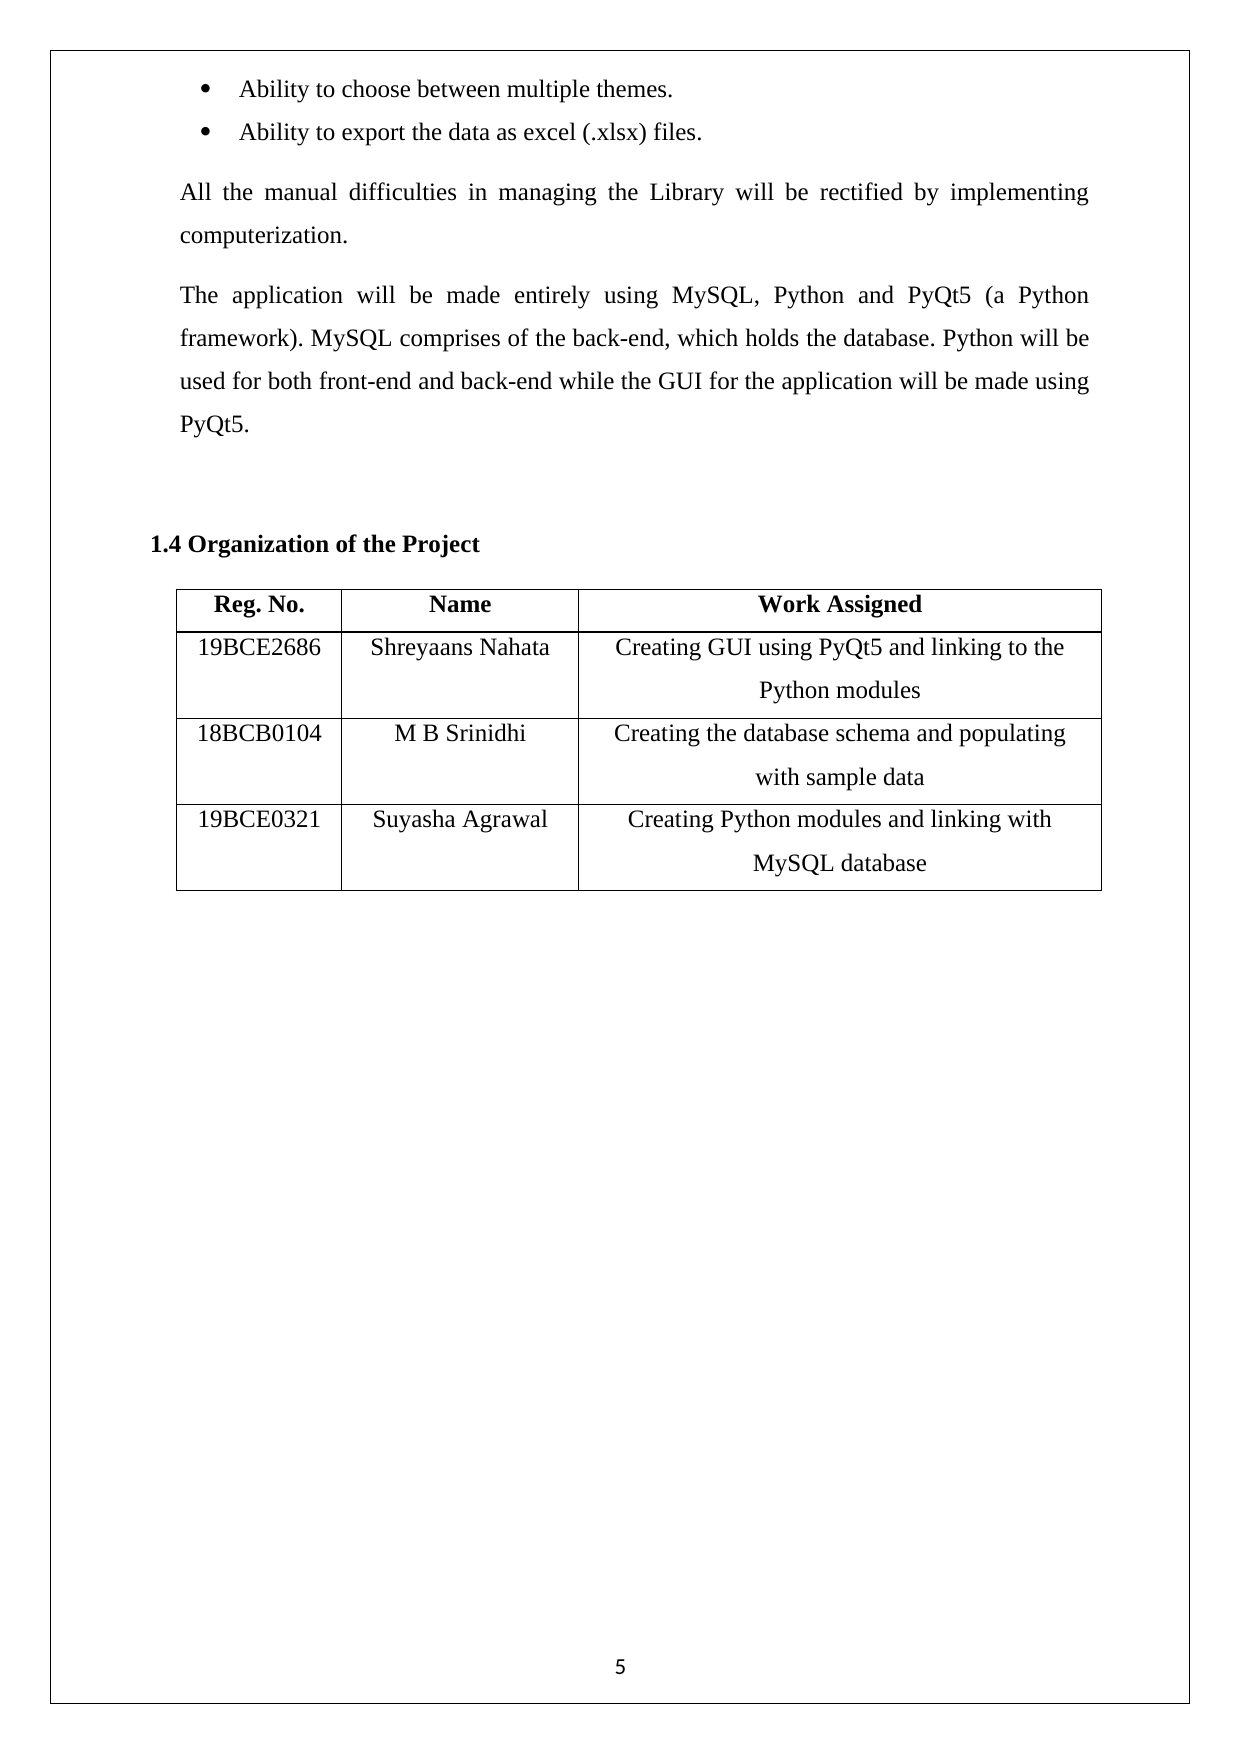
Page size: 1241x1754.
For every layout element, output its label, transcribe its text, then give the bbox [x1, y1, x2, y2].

table_header Work Assigned [579, 590, 1101, 631]
table_cell 19BCE0321 [177, 805, 341, 889]
table_header Reg. No. [177, 590, 341, 631]
text All the manual difficulties in managing the Library will be rectified by implementing computerization. [179, 177, 1090, 249]
list Ability to export the data as excel (.xlsx) files. [201, 117, 1090, 146]
text The application will be made entirely using MySQL, Python and PyQt5 (a Python framework). MySQL comprises of the back-end, which holds the database. Python will be used for both front-end and back-end while the GUI for the application will be made using PyQt5. [179, 280, 1090, 438]
list Organization of the Project [150, 529, 1090, 557]
table_cell Creating GUI using PyQt5 and linking to the Python modules [579, 633, 1101, 717]
table_cell Creating the database schema and populating with sample data [579, 719, 1101, 803]
list Ability to choose between multiple themes. [201, 74, 1090, 103]
table_cell 18BCB0104 [177, 719, 341, 803]
table_header Name [342, 590, 578, 631]
table_cell Creating Python modules and linking with MySQL database [579, 805, 1101, 889]
table_cell Suyasha Agrawal [342, 805, 578, 889]
table_cell M B Srinidhi [342, 719, 578, 803]
table_cell 19BCE2686 [177, 633, 341, 717]
table_cell Shreyaans Nahata [342, 633, 578, 717]
